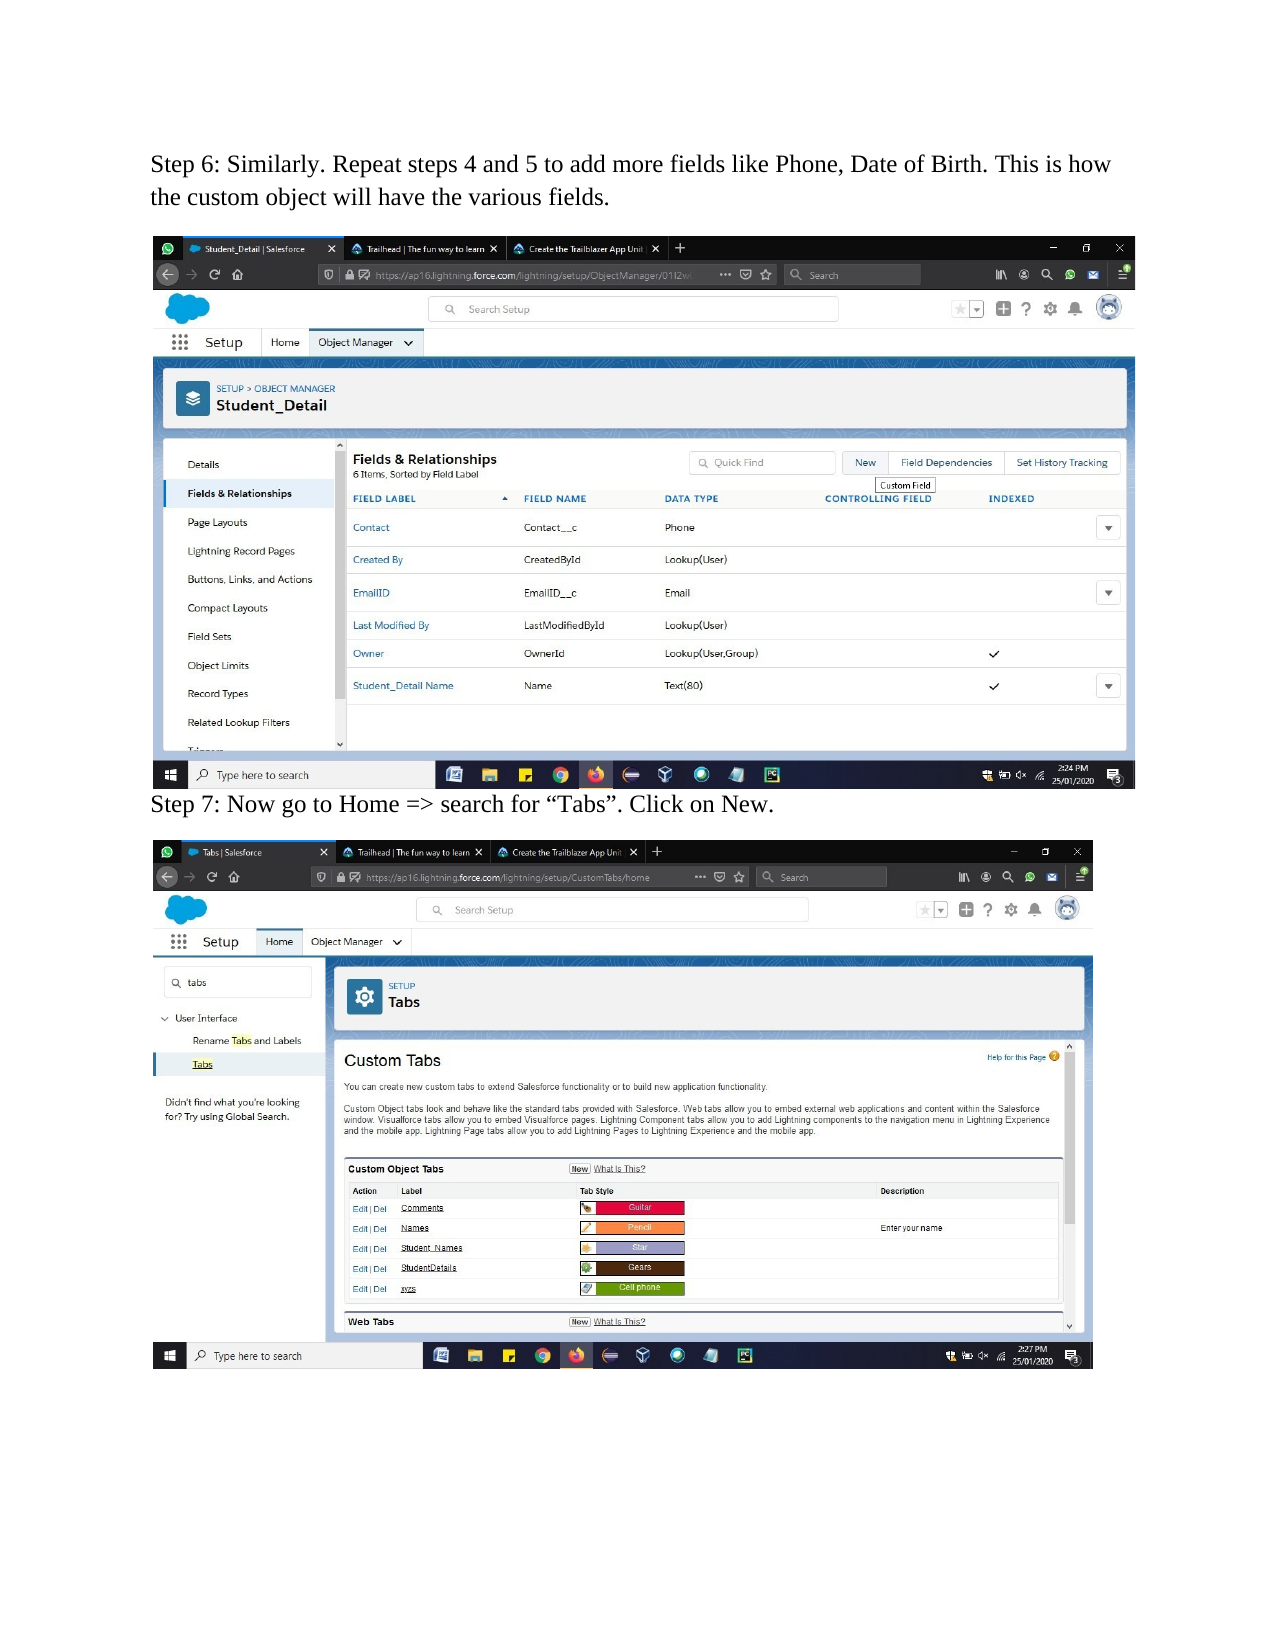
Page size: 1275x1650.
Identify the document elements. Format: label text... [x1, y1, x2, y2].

picture [153, 236, 1135, 789]
picture [153, 840, 1093, 1369]
text Step 6: Similarly. Repeat steps 4 and 5 to add more fields like Phone, Date of Birth. This is how the custom object will have the various fields. [150, 149, 1135, 211]
